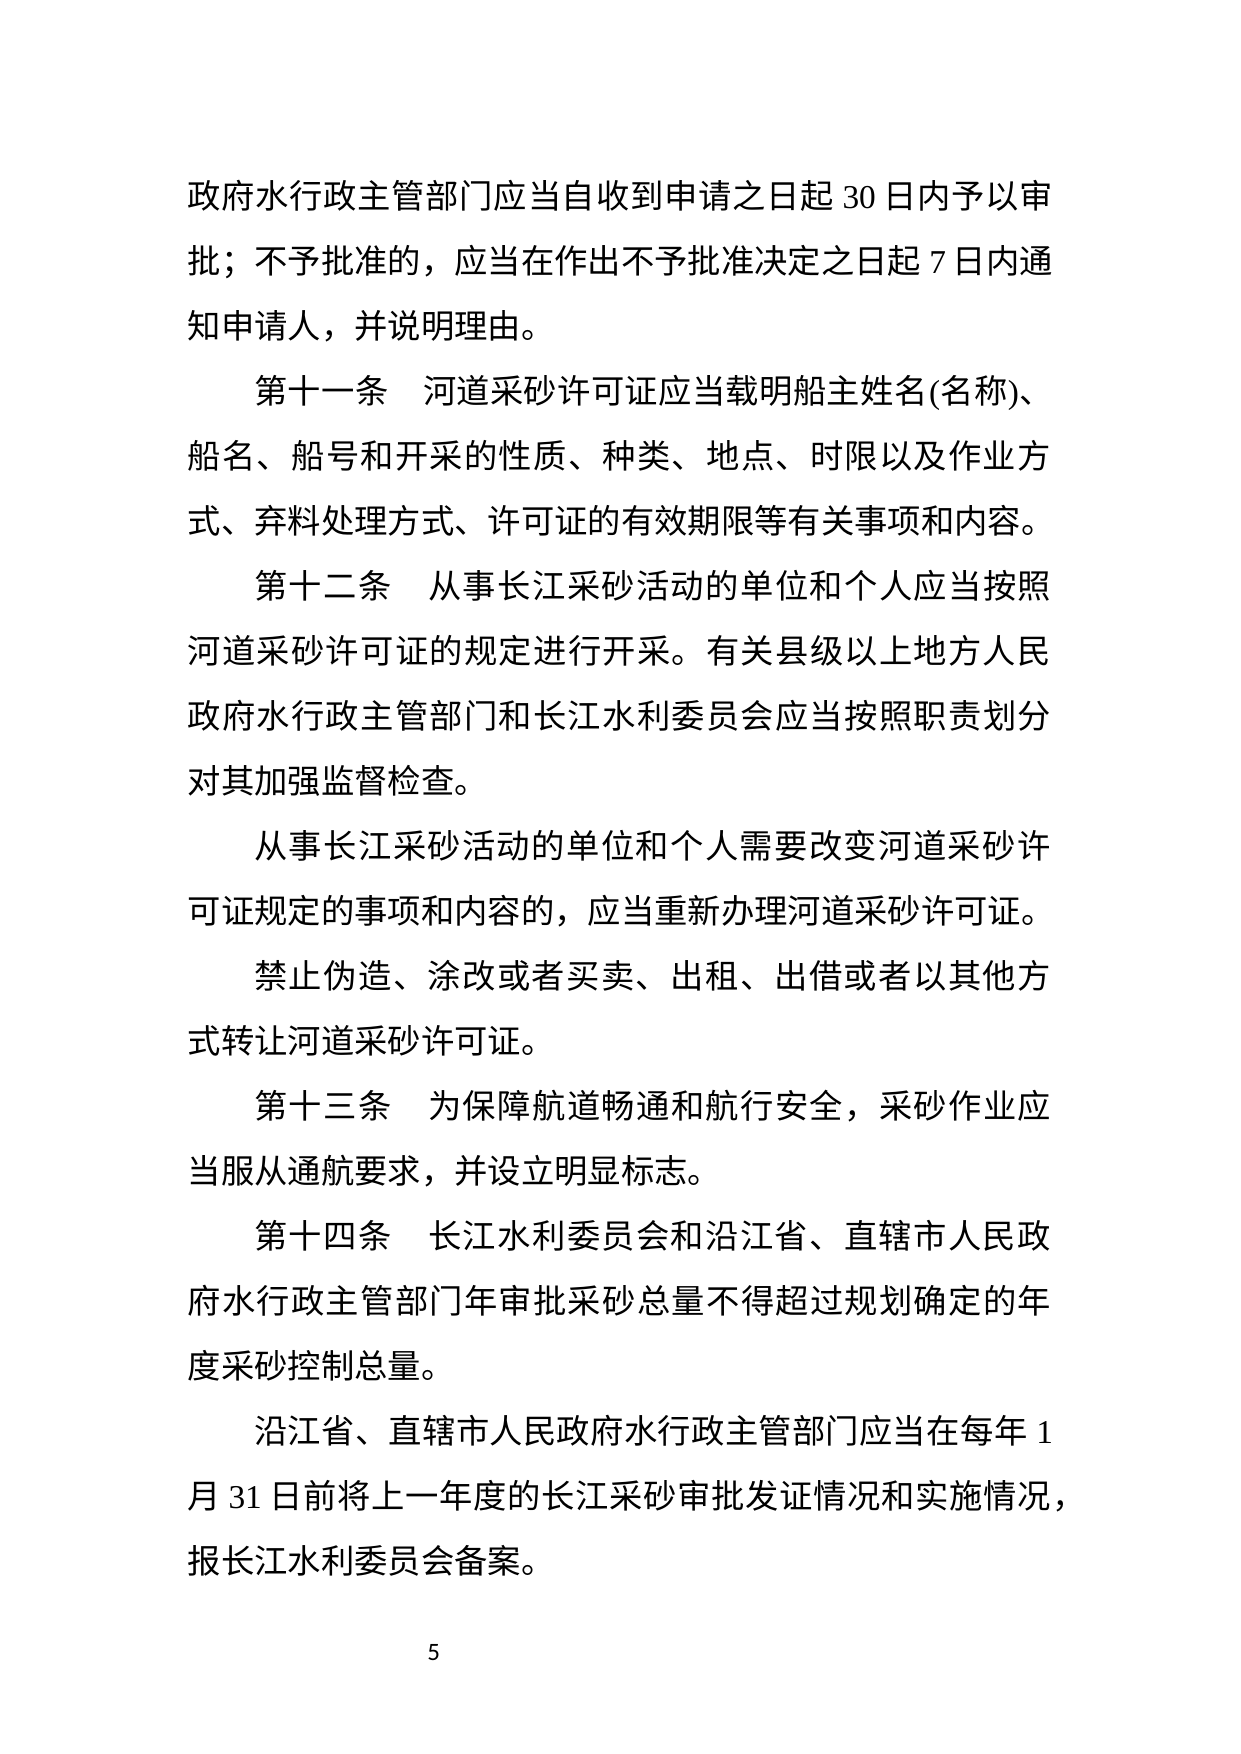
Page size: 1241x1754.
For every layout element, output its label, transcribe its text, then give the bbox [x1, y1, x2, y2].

text 第十二条 从事长江采砂活动的单位和个人应当按照河道采砂许可证的规定进行开采。有关县级以上地方人民政府水行政主管部门和长江水利委员会应当按照职责划分对其加强监督检查。 [187, 552, 1053, 812]
text 禁止伪造、涂改或者买卖、出租、出借或者以其他方式转让河道采砂许可证。 [187, 942, 1053, 1072]
text 沿江省、直辖市人民政府水行政主管部门应当在每年1月31日前将上一年度的长江采砂审批发证情况和实施情况，报长江水利委员会备案。 [187, 1397, 1053, 1592]
text 第十四条 长江水利委员会和沿江省、直辖市人民政府水行政主管部门年审批采砂总量不得超过规划确定的年度采砂控制总量。 [187, 1202, 1053, 1397]
text 第十一条 河道采砂许可证应当载明船主姓名(名称)、船名、船号和开采的性质、种类、地点、时限以及作业方式、弃料处理方式、许可证的有效期限等有关事项和内容。 [187, 357, 1053, 552]
text 第十三条 为保障航道畅通和航行安全，采砂作业应当服从通航要求，并设立明显标志。 [187, 1072, 1053, 1202]
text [187, 162, 1053, 357]
text 从事长江采砂活动的单位和个人需要改变河道采砂许可证规定的事项和内容的，应当重新办理河道采砂许可证。 [187, 812, 1053, 942]
